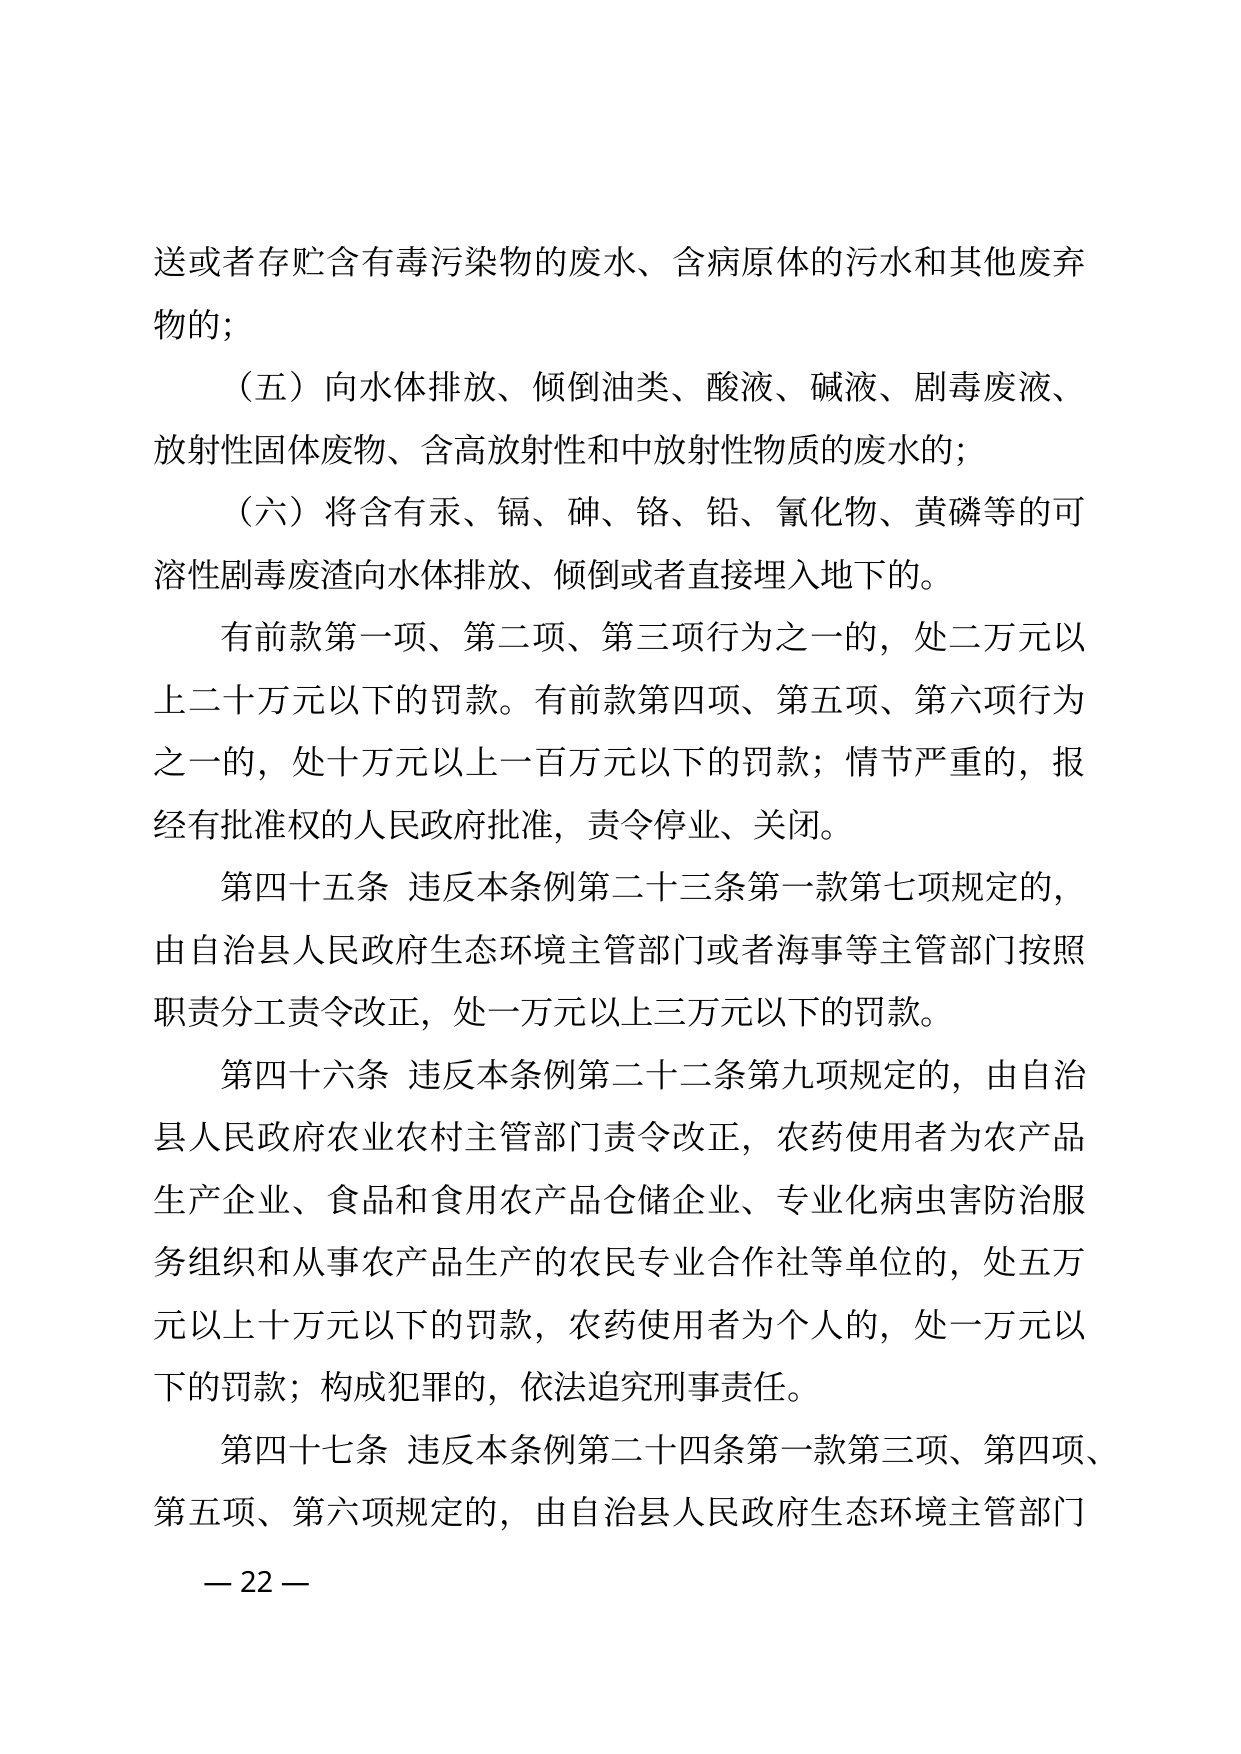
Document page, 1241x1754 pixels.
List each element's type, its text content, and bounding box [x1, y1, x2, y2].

text （六）将含有汞、镉、砷、铬、铅、氰化物、黄磷等的可溶性剧毒废渣向水体排放、倾倒或者直接埋入地下的。 [153, 474, 1087, 599]
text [153, 224, 1087, 349]
text 第四十五条 违反本条例第二十三条第一款第七项规定的，由自治县人民政府生态环境主管部门或者海事等主管部门按照职责分工责令改正，处一万元以上三万元以下的罚款。 [153, 849, 1087, 1037]
text 有前款第一项、第二项、第三项行为之一的，处二万元以上二十万元以下的罚款。有前款第四项、第五项、第六项行为之一的，处十万元以上一百万元以下的罚款；情节严重的，报经有批准权的人民政府批准，责令停业、关闭。 [153, 599, 1087, 849]
text （五）向水体排放、倾倒油类、酸液、碱液、剧毒废液、放射性固体废物、含高放射性和中放射性物质的废水的； [153, 349, 1087, 474]
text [153, 1412, 1087, 1537]
text 第四十六条 违反本条例第二十二条第九项规定的，由自治县人民政府农业农村主管部门责令改正，农药使用者为农产品生产企业、食品和食用农产品仓储企业、专业化病虫害防治服务组织和从事农产品生产的农民专业合作社等单位的，处五万元以上十万元以下的罚款，农药使用者为个人的，处一万元以下的罚款；构成犯罪的，依法追究刑事责任。 [153, 1037, 1087, 1412]
